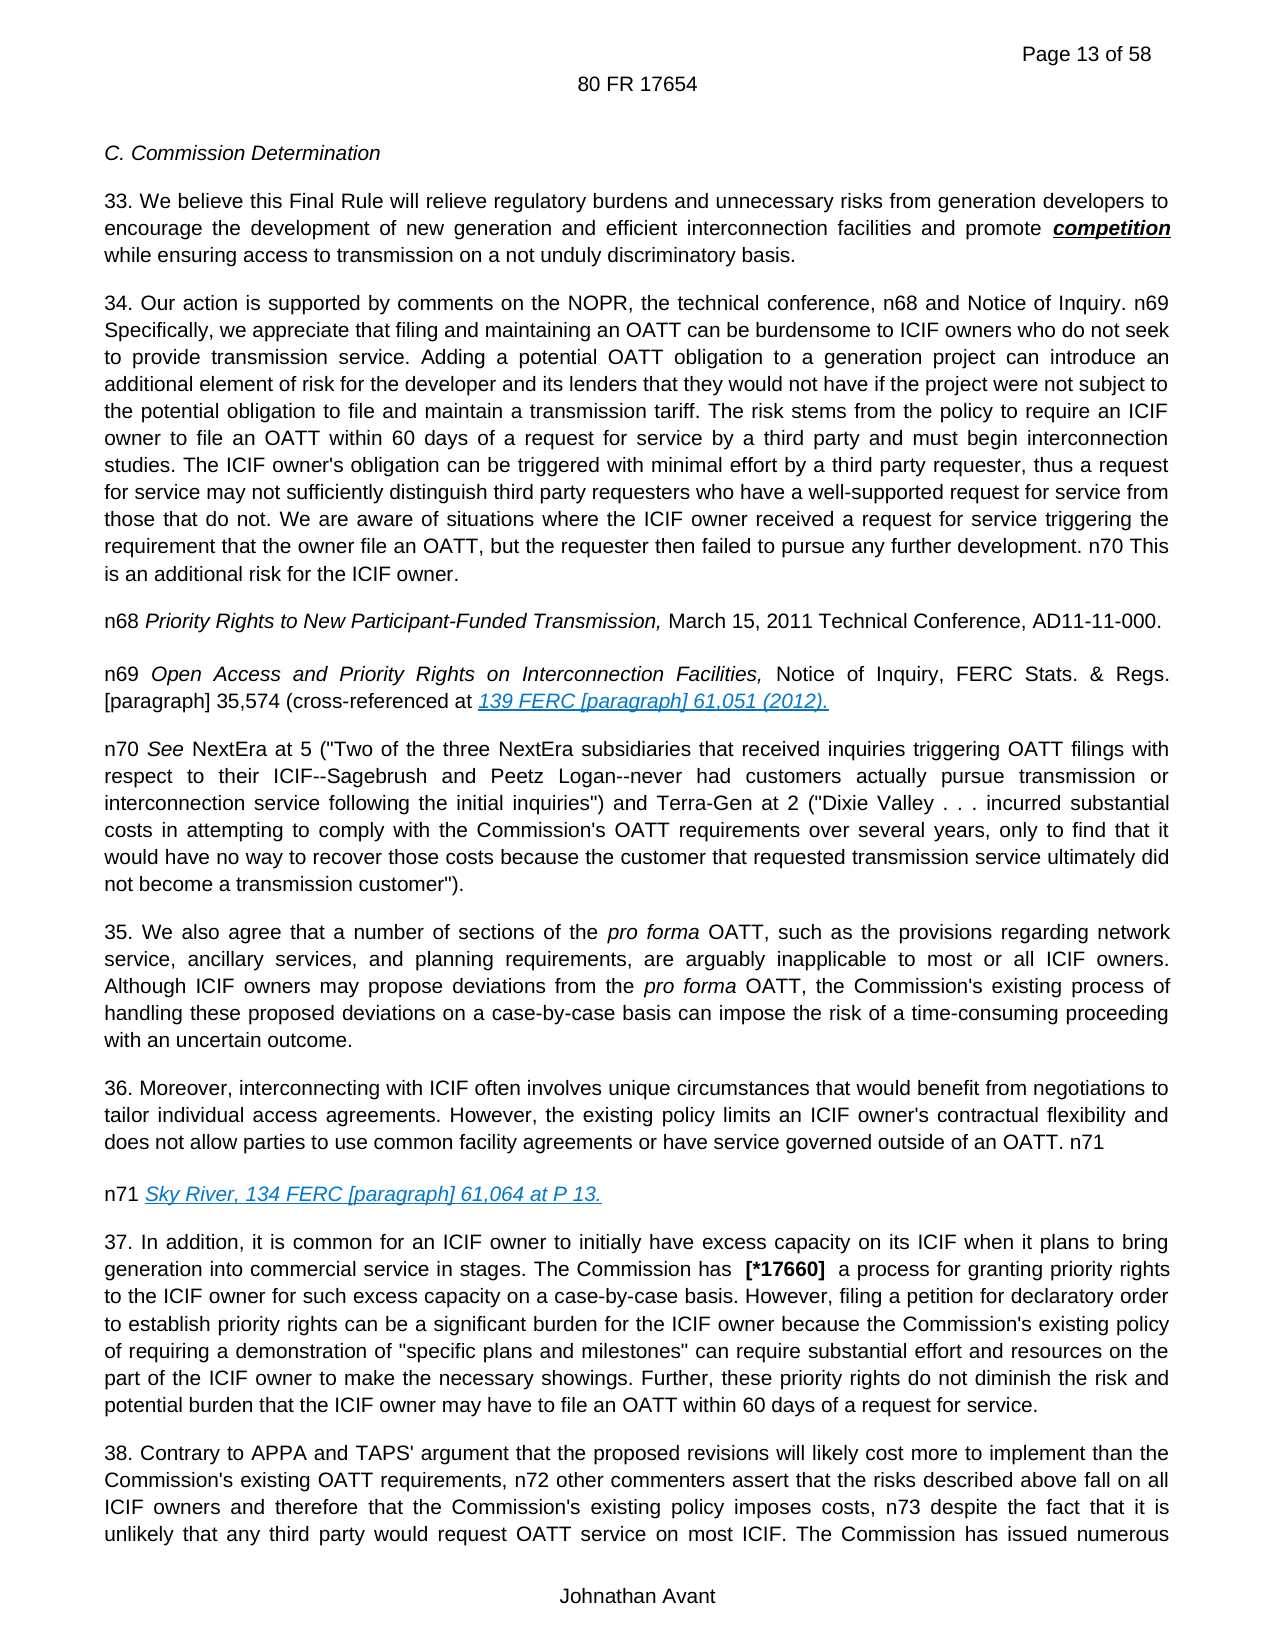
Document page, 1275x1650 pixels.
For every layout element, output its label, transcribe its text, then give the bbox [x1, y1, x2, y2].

text 36. Moreover, interconnecting with ICIF often involves unique circumstances that would benefit from negotiations to tailor individual access agreements. However, the existing policy limits an ICIF owner's contractual flexibility and does not allow parties to use common facility agreements or have service governed outside of an OATT. n71 [104, 1073, 1171, 1154]
text n70 See NextEra at 5 ("Two of the three NextEra subsidiaries that received inquiries triggering OATT filings with respect to their ICIF--Sagebrush and Peetz Logan--never had customers actually pursue transmission or interconnection service following the initial inquiries") and Terra-Gen at 2 ("Dixie Valley . . . incurred substantial costs in attempting to comply with the Commission's OATT requirements over several years, only to find that it would have no way to recover those costs because the customer that requested transmission service ultimately did not become a transmission customer"). [104, 733, 1171, 896]
text 33. We believe this Final Rule will relieve regulatory burdens and unnecessary risks from generation developers to encourage the development of new generation and efficient interconnection facilities and promote competition while ensuring access to transmission on a not unduly discriminatory basis. [104, 185, 1171, 267]
text n71 Sky River, 134 FERC [paragraph] 61,064 at P 13. [104, 1179, 1171, 1206]
text C. Commission Determination [104, 137, 1171, 164]
text n68 Priority Rights to New Participant-Funded Transmission, March 15, 2011 Technical Conference, AD11-11-000. [104, 606, 1171, 633]
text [104, 1437, 1171, 1546]
text 37. In addition, it is common for an ICIF owner to initially have excess capacity on its ICIF when it plans to bring generation into commercial service in stages. The Commission has [*17660] a process for granting priority rights to the ICIF owner for such excess capacity on a case-by-case basis. However, filing a petition for declaratory order to establish priority rights can be a significant burden for the ICIF owner because the Commission's existing policy of requiring a demonstration of "specific plans and milestones" can require substantial effort and resources on the part of the ICIF owner to make the necessary showings. Further, these priority rights do not diminish the risk and potential burden that the ICIF owner may have to file an OATT within 60 days of a request for service. [104, 1227, 1171, 1417]
text 34. Our action is supported by comments on the NOPR, the technical conference, n68 and Notice of Inquiry. n69 Specifically, we appreciate that filing and maintaining an OATT can be burdensome to ICIF owners who do not seek to provide transmission service. Adding a potential OATT obligation to a generation project can introduce an additional element of risk for the developer and its lenders that they would not have if the project were not subject to the potential obligation to file and maintain a transmission tariff. The risk stems from the policy to require an ICIF owner to file an OATT within 60 days of a request for service by a third party and must begin interconnection studies. The ICIF owner's obligation can be triggered with minimal effort by a third party requester, thus a request for service may not sufficiently distinguish third party requesters who have a well-supported request for service from those that do not. We are aware of situations where the ICIF owner received a request for service triggering the requirement that the owner file an OATT, but the requester then failed to pursue any further development. n70 This is an additional risk for the ICIF owner. [104, 287, 1171, 585]
text 35. We also agree that a number of sections of the pro forma OATT, such as the provisions regarding network service, ancillary services, and planning requirements, are arguably inapplicable to most or all ICIF owners. Although ICIF owners may propose deviations from the pro forma OATT, the Commission's existing process of handling these proposed deviations on a case-by-case basis can impose the risk of a time-consuming proceeding with an uncertain outcome. [104, 917, 1171, 1052]
text n69 Open Access and Priority Rights on Interconnection Facilities, Notice of Inquiry, FERC Stats. & Regs. [paragraph] 35,574 (cross-referenced at 139 FERC [paragraph] 61,051 (2012). [104, 658, 1171, 712]
